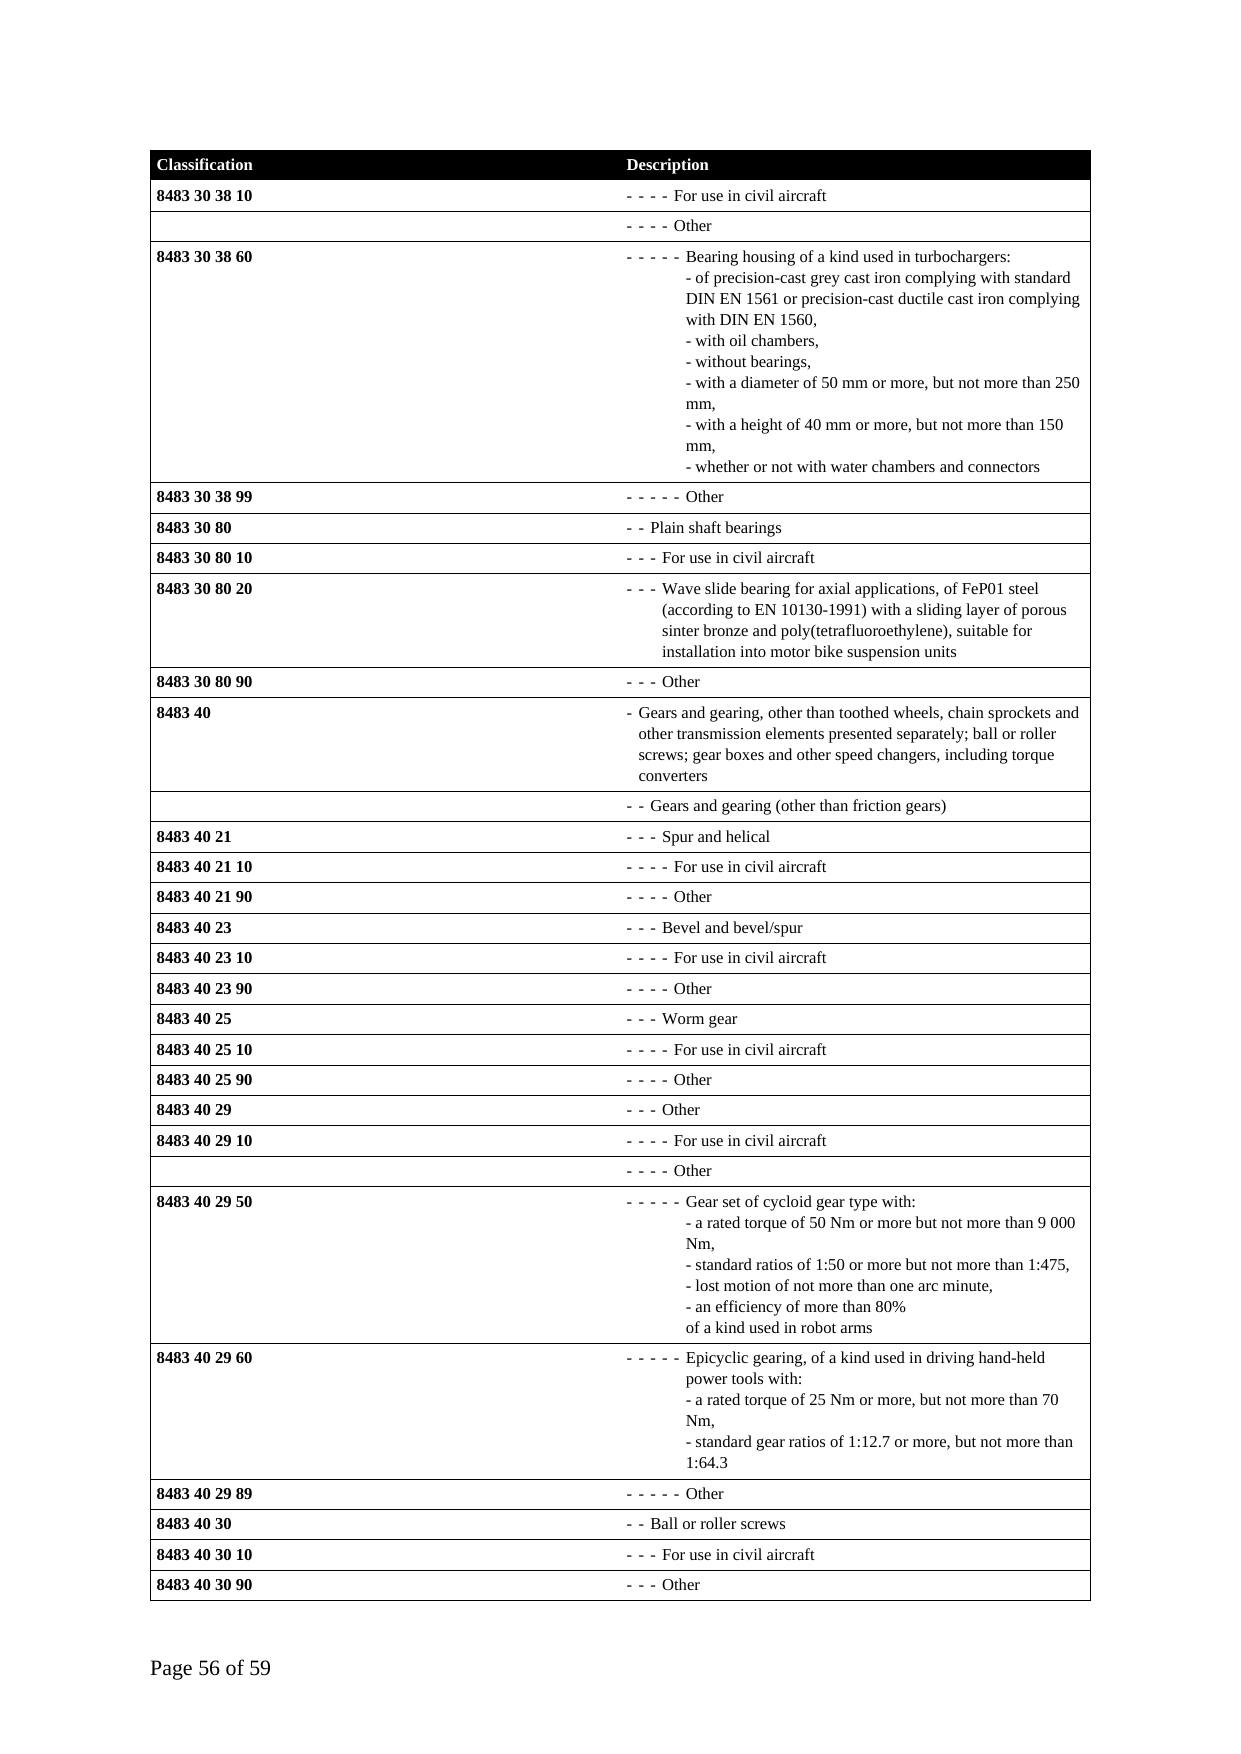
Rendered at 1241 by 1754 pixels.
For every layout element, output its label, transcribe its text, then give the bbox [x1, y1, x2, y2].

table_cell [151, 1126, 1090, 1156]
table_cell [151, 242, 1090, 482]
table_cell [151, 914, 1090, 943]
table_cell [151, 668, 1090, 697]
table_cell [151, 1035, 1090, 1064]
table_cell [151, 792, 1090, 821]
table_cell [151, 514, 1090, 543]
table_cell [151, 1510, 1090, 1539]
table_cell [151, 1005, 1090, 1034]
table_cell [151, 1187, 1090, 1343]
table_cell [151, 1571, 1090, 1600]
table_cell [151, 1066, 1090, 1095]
table_header Classification [151, 151, 621, 180]
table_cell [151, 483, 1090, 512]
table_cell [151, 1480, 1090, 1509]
table_header Description [621, 151, 1090, 180]
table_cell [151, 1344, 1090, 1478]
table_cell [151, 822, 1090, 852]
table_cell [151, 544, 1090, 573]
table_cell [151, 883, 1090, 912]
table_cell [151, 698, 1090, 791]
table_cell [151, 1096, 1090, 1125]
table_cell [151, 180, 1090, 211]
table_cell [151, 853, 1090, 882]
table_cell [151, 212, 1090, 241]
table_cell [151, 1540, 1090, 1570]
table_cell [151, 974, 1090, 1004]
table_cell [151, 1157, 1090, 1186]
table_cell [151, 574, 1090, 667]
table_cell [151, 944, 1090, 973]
